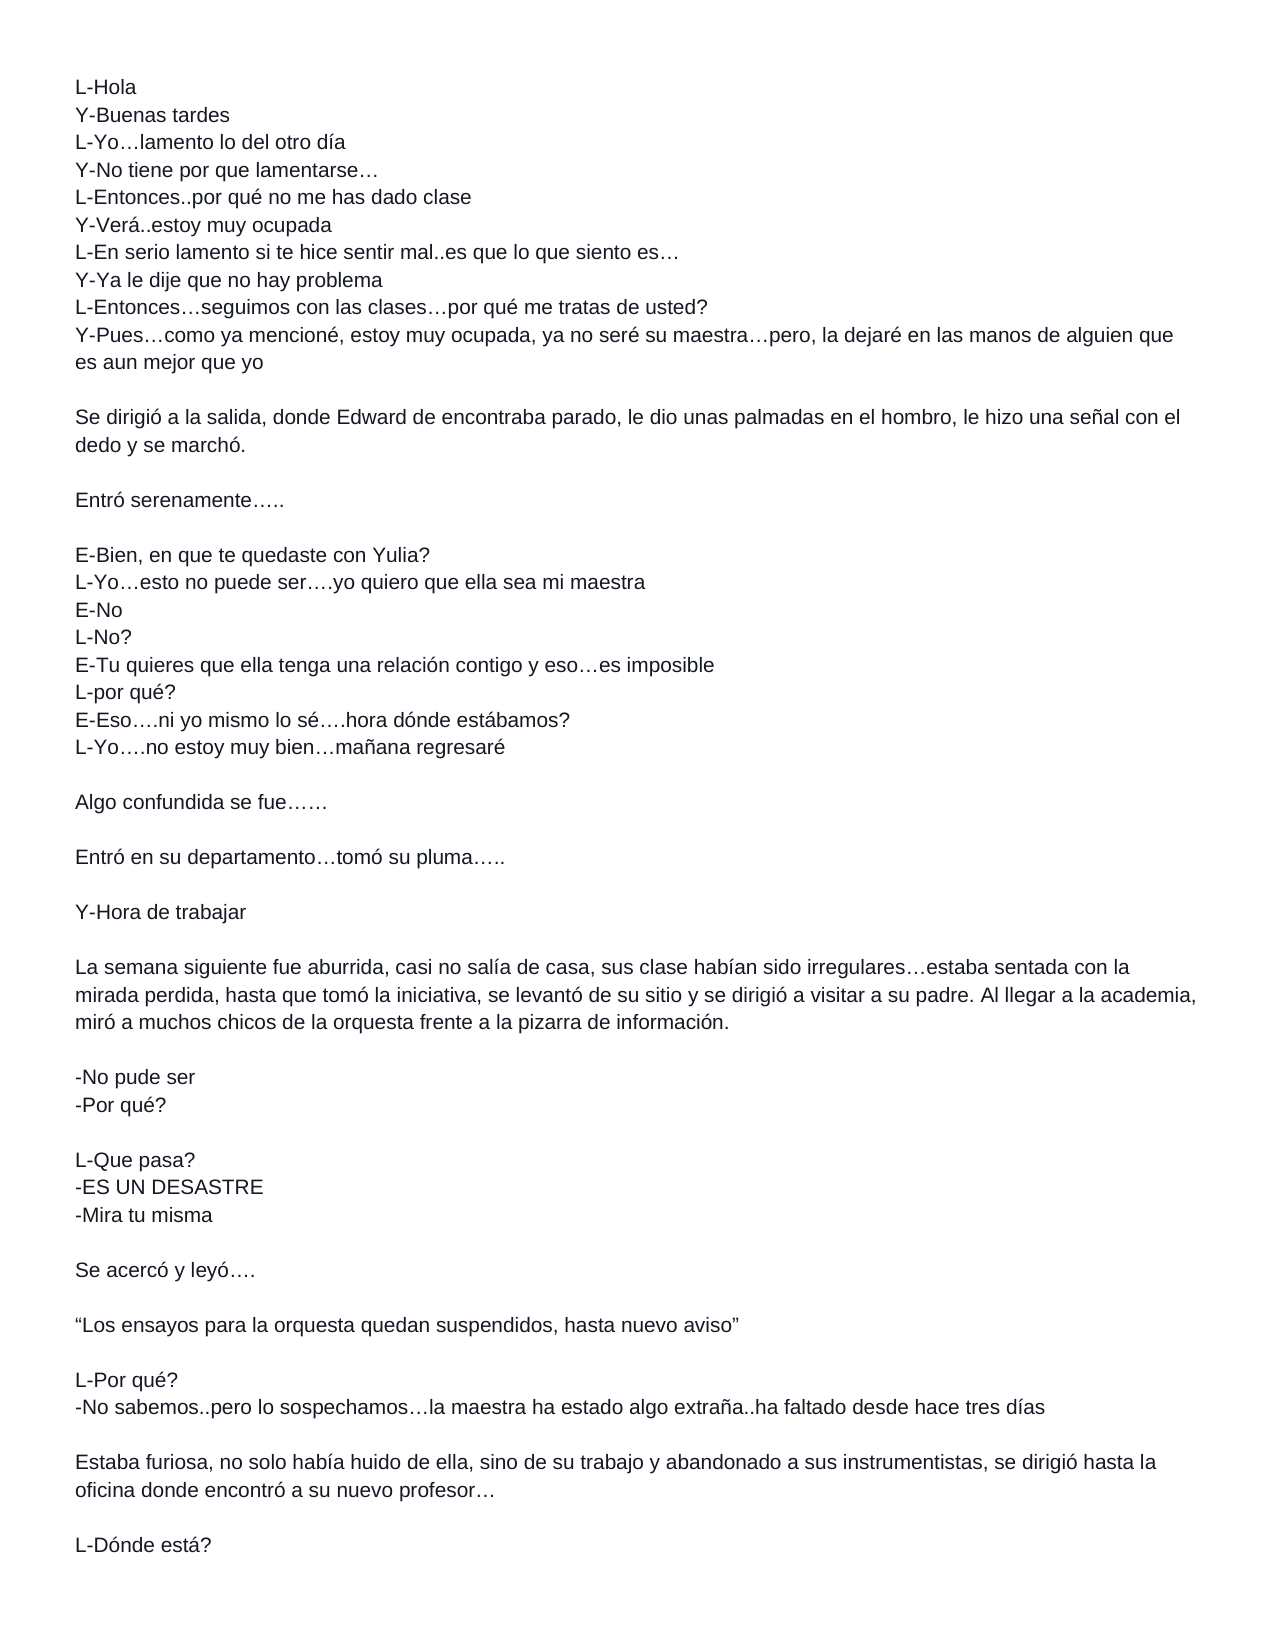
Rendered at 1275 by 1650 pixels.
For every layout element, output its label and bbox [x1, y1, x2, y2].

text [75, 75, 1200, 1556]
